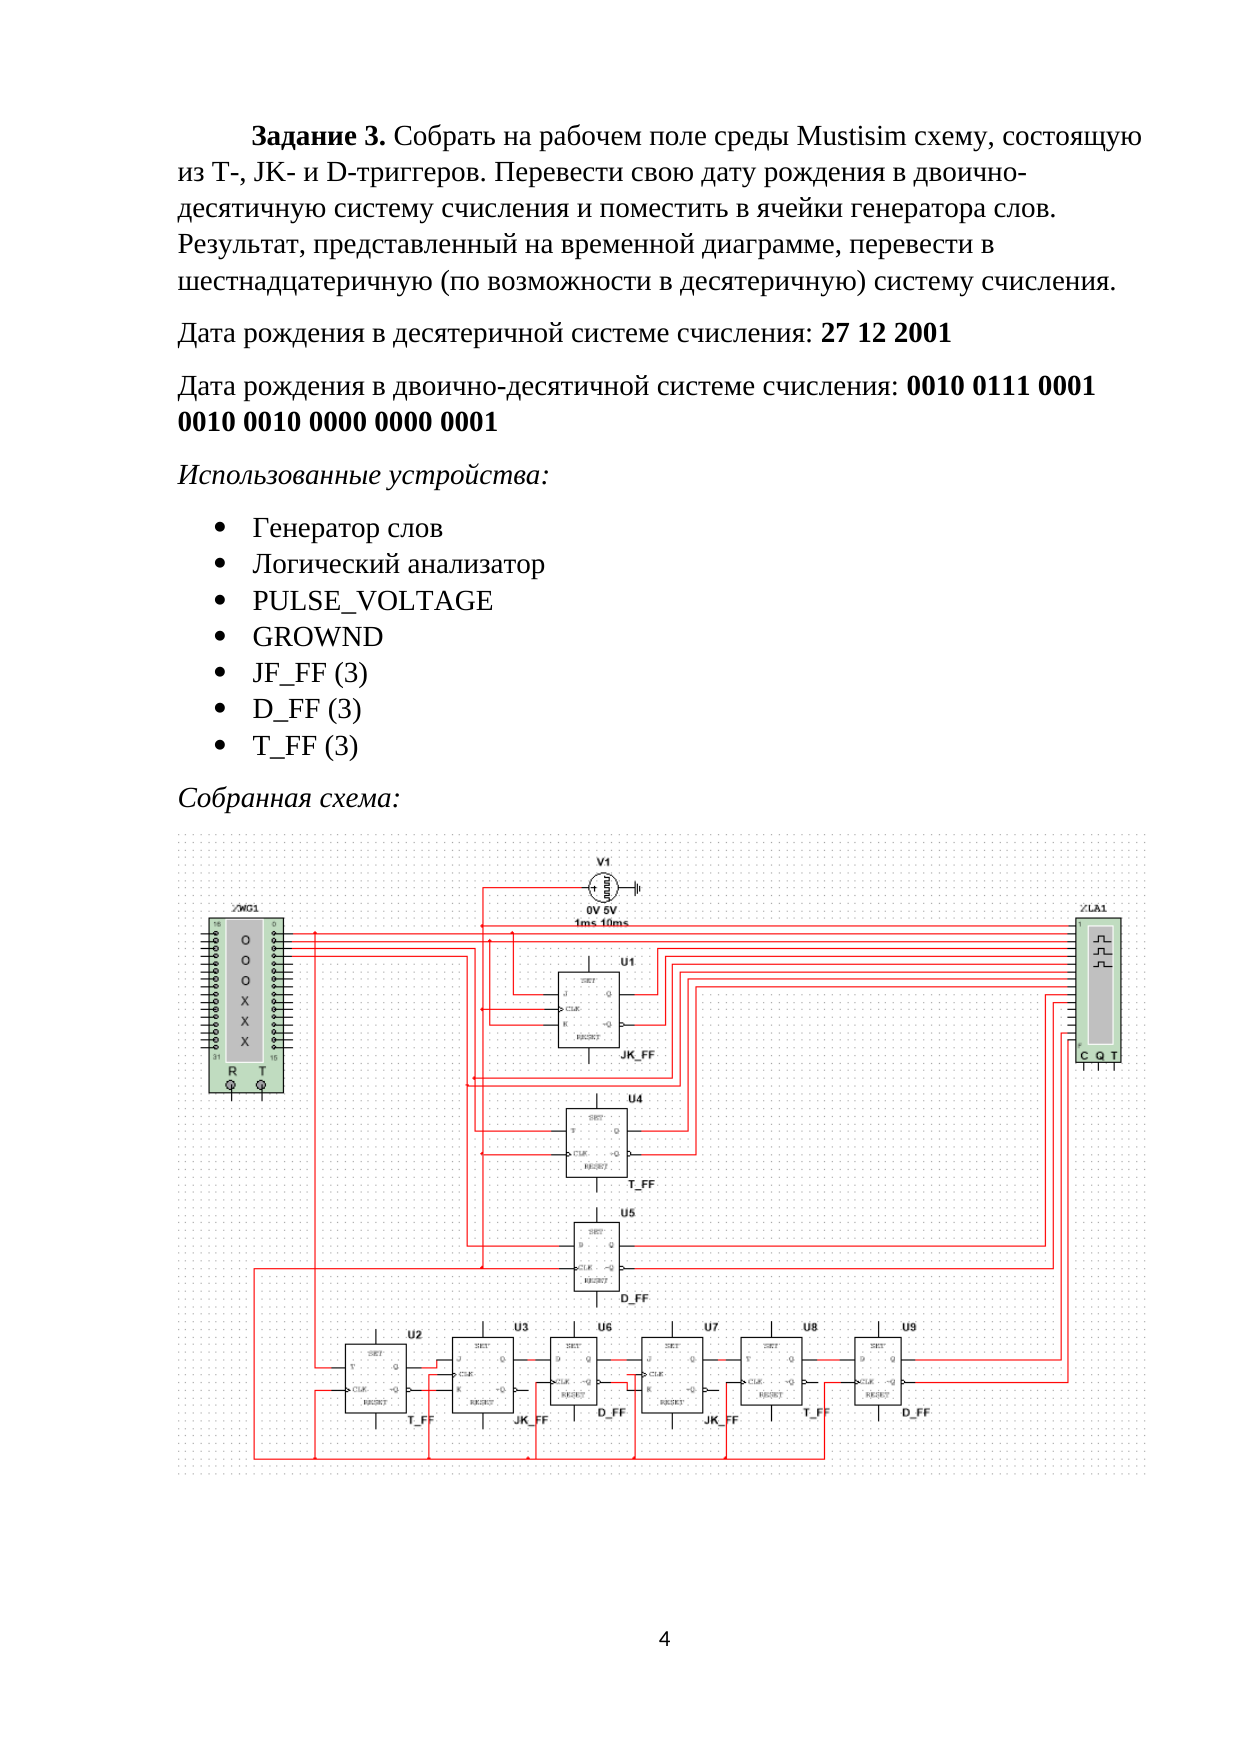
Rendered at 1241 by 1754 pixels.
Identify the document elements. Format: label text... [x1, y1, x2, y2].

list T_FF (3) [215, 728, 1152, 761]
list Генератор слов [215, 510, 1152, 544]
text Дата рождения в десятеричной системе счисления: 27 12 2001 [177, 316, 1152, 349]
list Логический анализатор [215, 546, 1152, 580]
list D_FF (3) [215, 691, 1152, 725]
picture [177, 833, 1152, 1479]
text Задание 3. Собрать на рабочем поле среды Mustisim схему, состоящую из T-, JK- и D-триггеров. Перевести свою дату рождения в двоично-десятичную систему счисления и поместить в ячейки генератора слов. Результат, представленный на временной диаграмме, перевести в шестнадцатеричную (по возможности в десятеричную) систему счисления. [177, 118, 1152, 296]
text Использованные устройства: [177, 457, 1152, 491]
list GROWND [215, 619, 1152, 652]
list PULSE_VOLTAGE [215, 583, 1152, 616]
text Дата рождения в двоично-десятичной системе счисления: 0010 0111 0001 0010 0010 0000 0000 0001 [177, 368, 1152, 438]
list JF_FF (3) [215, 655, 1152, 689]
text Собранная схема: [177, 781, 1152, 814]
